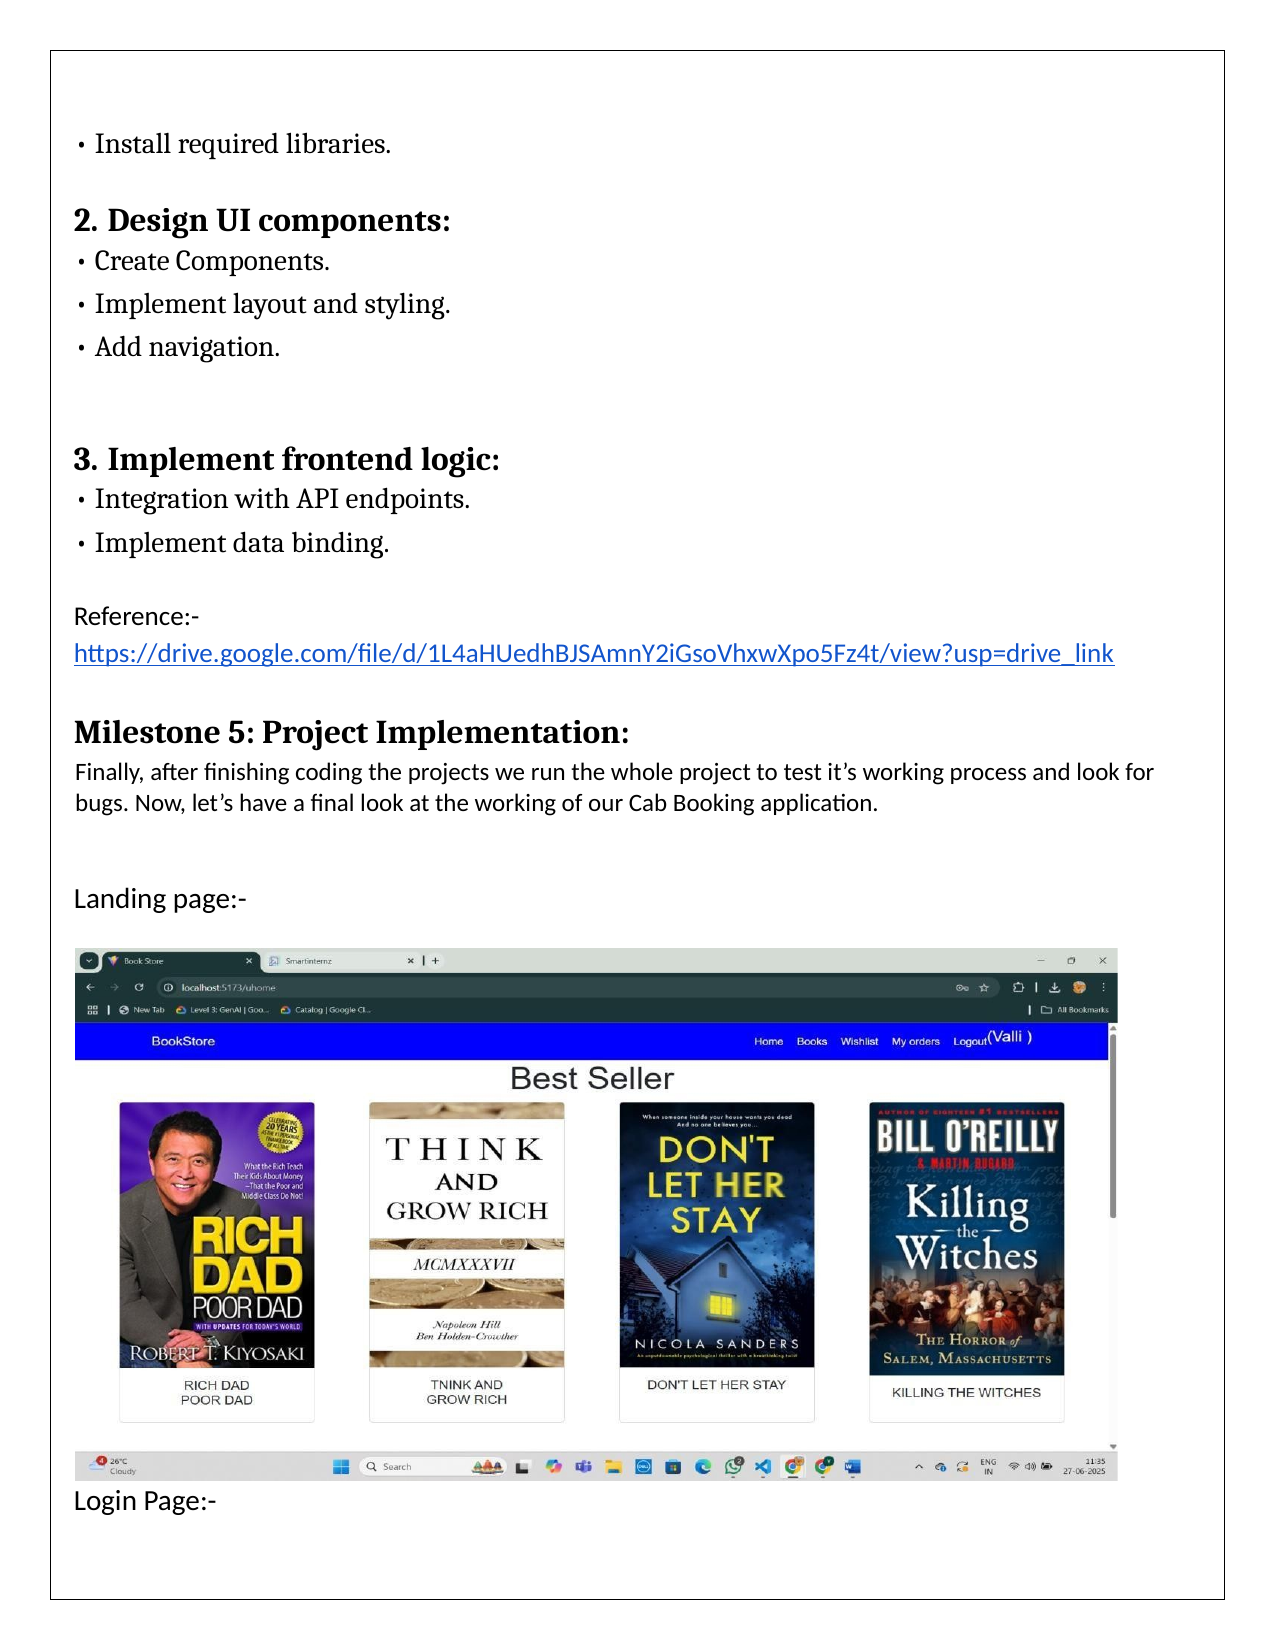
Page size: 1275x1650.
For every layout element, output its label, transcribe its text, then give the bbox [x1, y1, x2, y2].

list Implement layout and styling. [75, 287, 1201, 321]
text Finally, after finishing coding the projects we run the whole project to test it’s working process and look for bugs. Now, let’s have a final look at the working of our Cab Booking application. [75, 757, 1201, 818]
text Login Page:- [73, 1482, 1201, 1518]
list Create Components. [75, 244, 1201, 277]
list Integration with API endpoints. [75, 483, 1201, 516]
text Milestone 5: Project Implementation: [73, 714, 1201, 752]
text 3. Implement frontend logic: [73, 440, 1201, 478]
list Add navigation. [75, 331, 1201, 364]
text Reference:- [73, 599, 1201, 632]
text https://drive.google.com/file/d/1L4aHUedhBJSAmnY2iGsoVhxwXpo5Fz4t/view?usp=drive_link [73, 636, 1201, 669]
list Implement data binding. [75, 526, 1201, 559]
list Install required libraries. [75, 127, 1201, 161]
text Landing page:- [73, 880, 1201, 916]
text 2. Design UI components: [73, 201, 1201, 239]
picture [75, 948, 1118, 1481]
